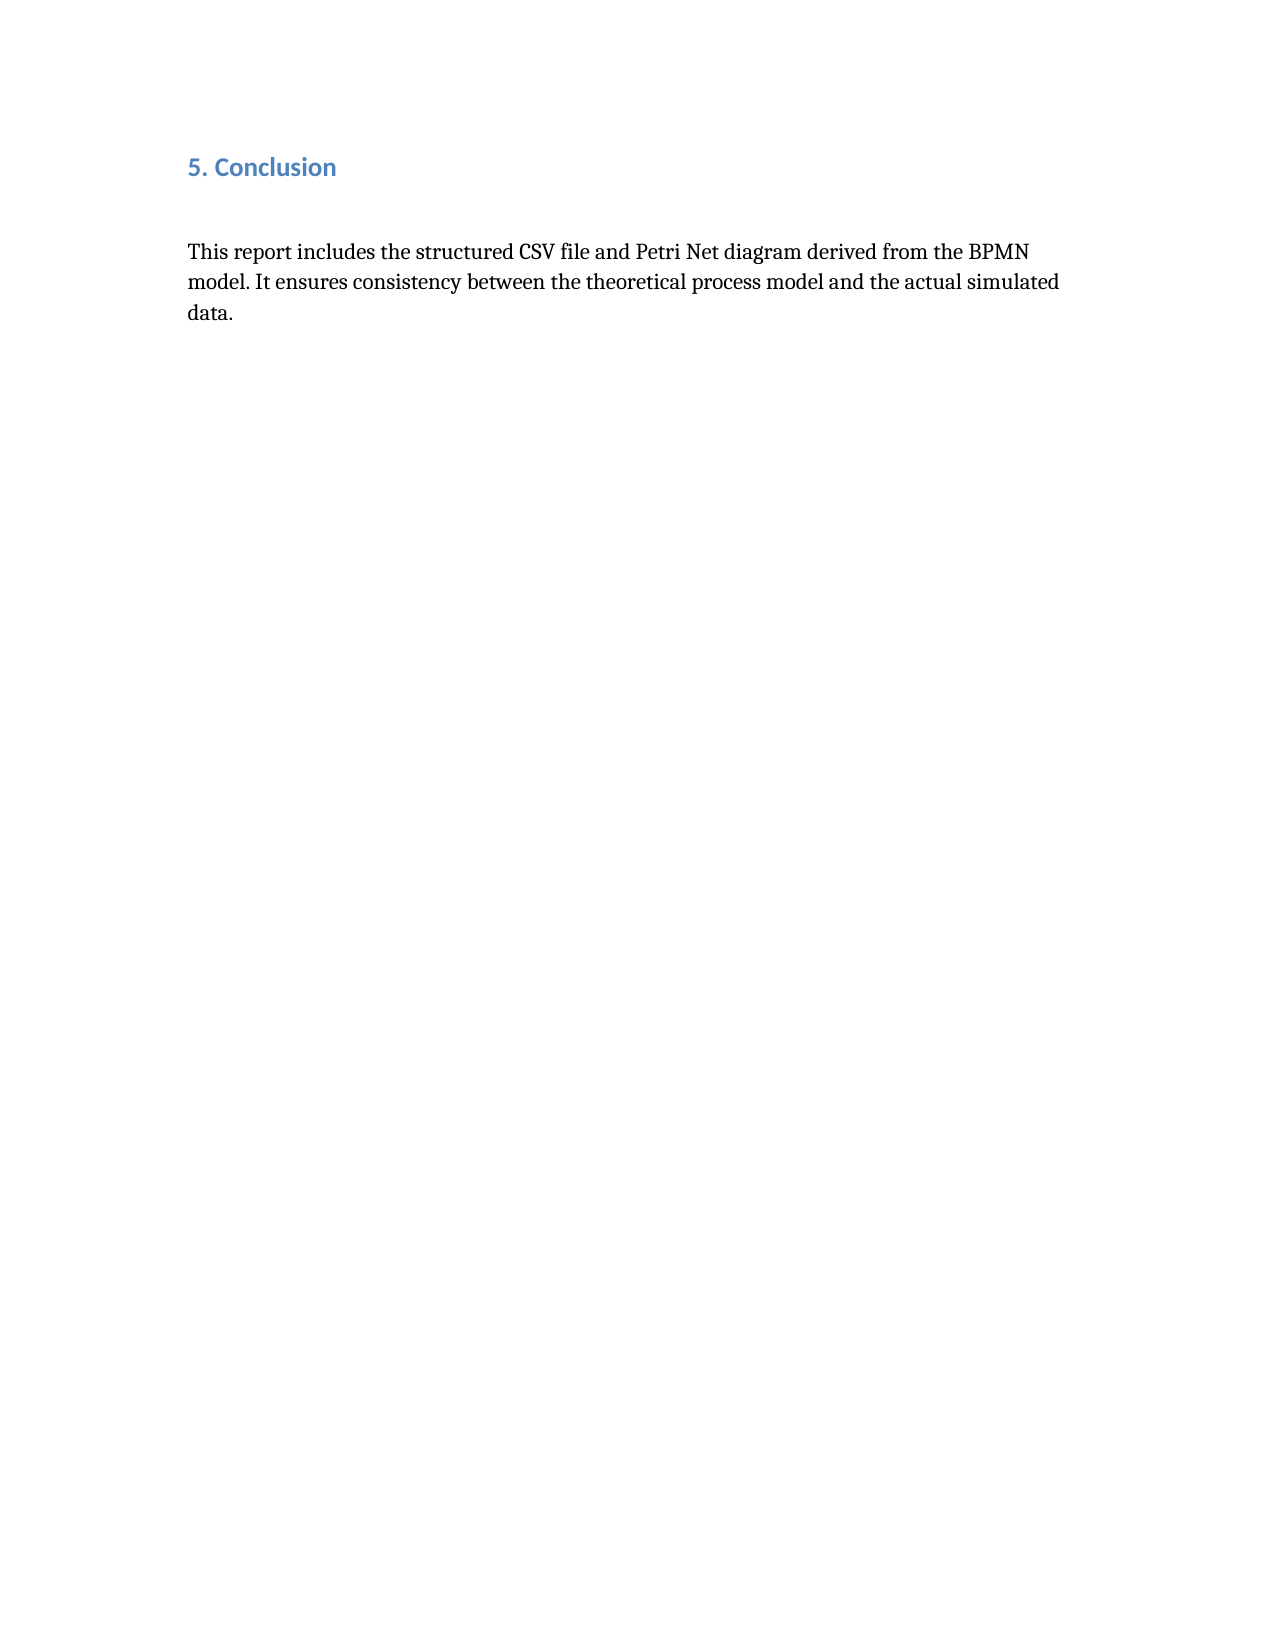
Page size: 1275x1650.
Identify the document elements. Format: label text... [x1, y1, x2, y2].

subtitle 5. Conclusion [187, 150, 1087, 183]
text This report includes the structured CSV file and Petri Net diagram derived from the BPMN model. It ensures consistency between the theoretical process model and the actual simulated data. [187, 239, 1087, 326]
